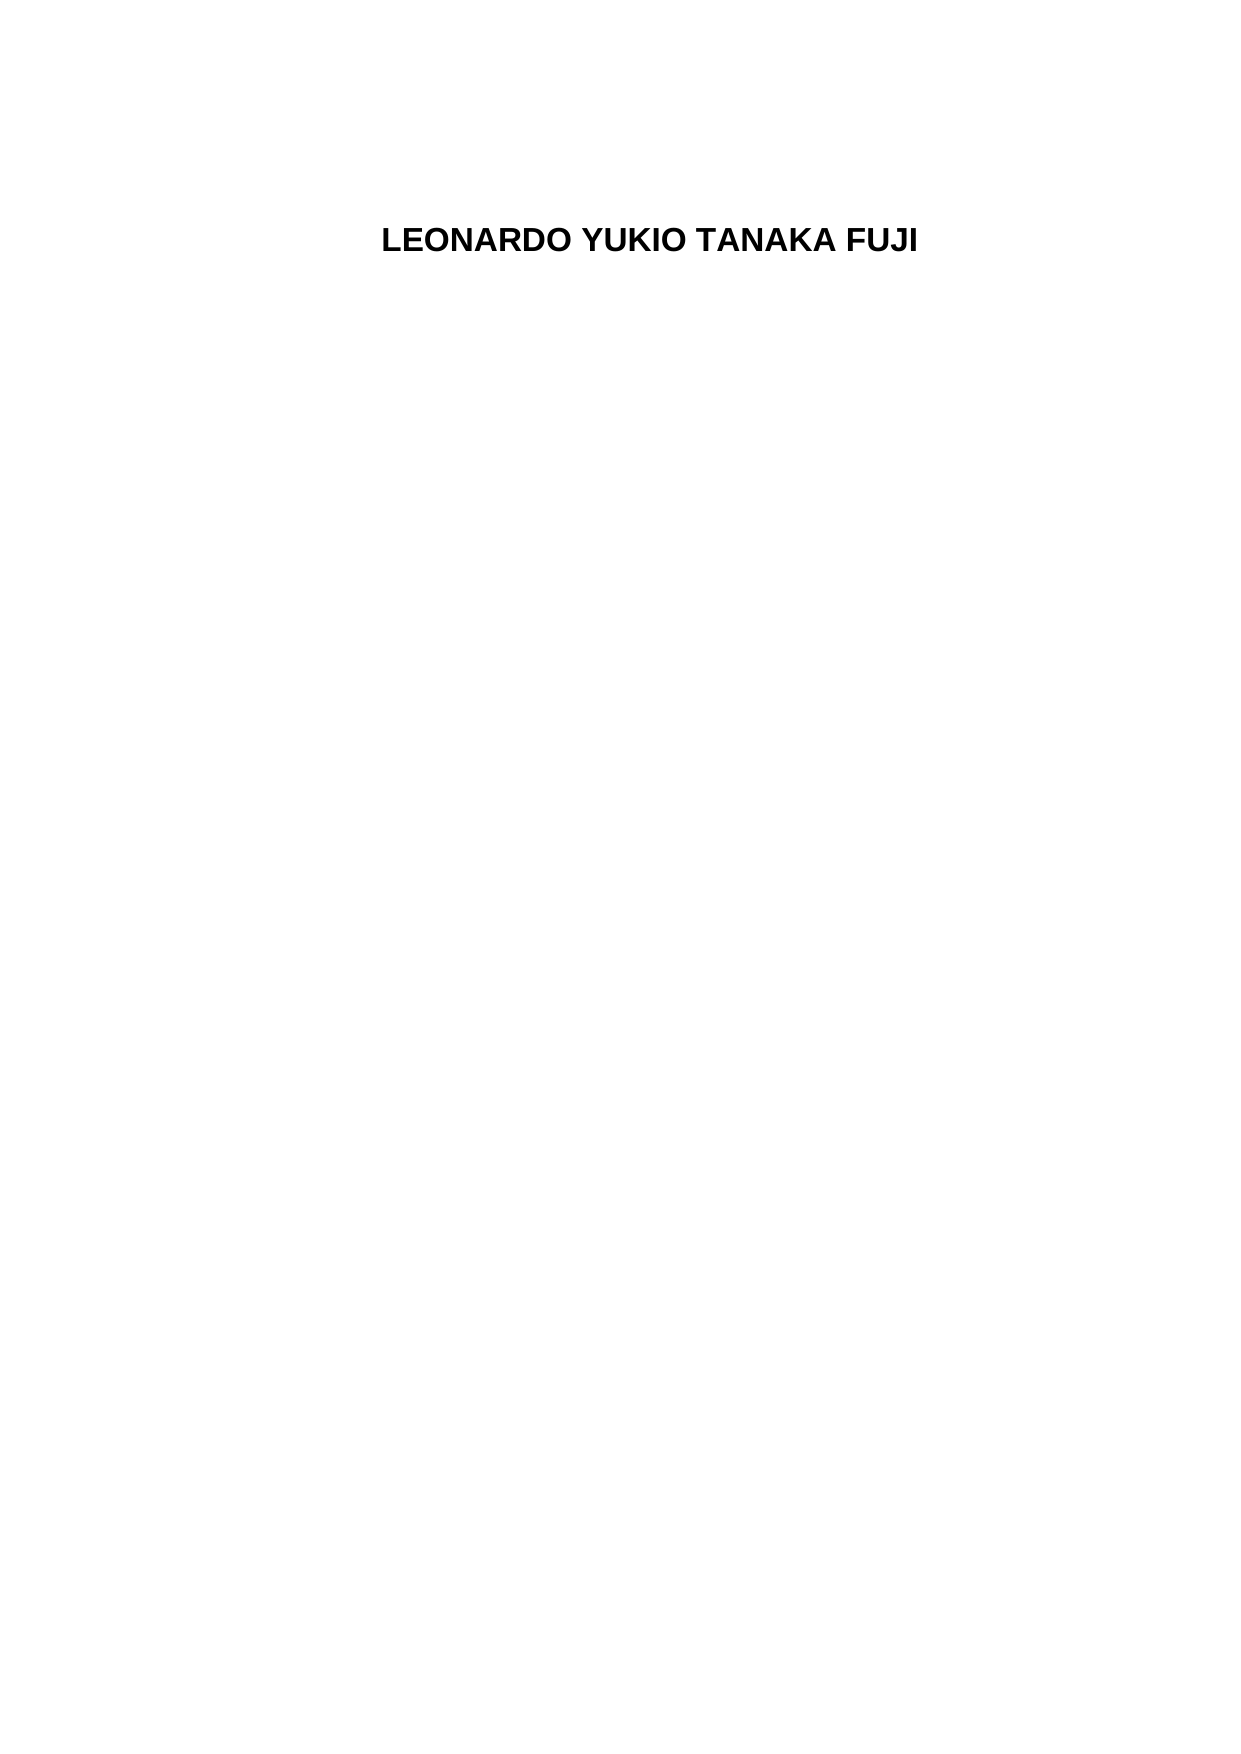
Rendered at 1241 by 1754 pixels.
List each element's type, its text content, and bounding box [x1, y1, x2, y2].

text LEONARDO YUKIO TANAKA FUJI [177, 220, 1122, 259]
